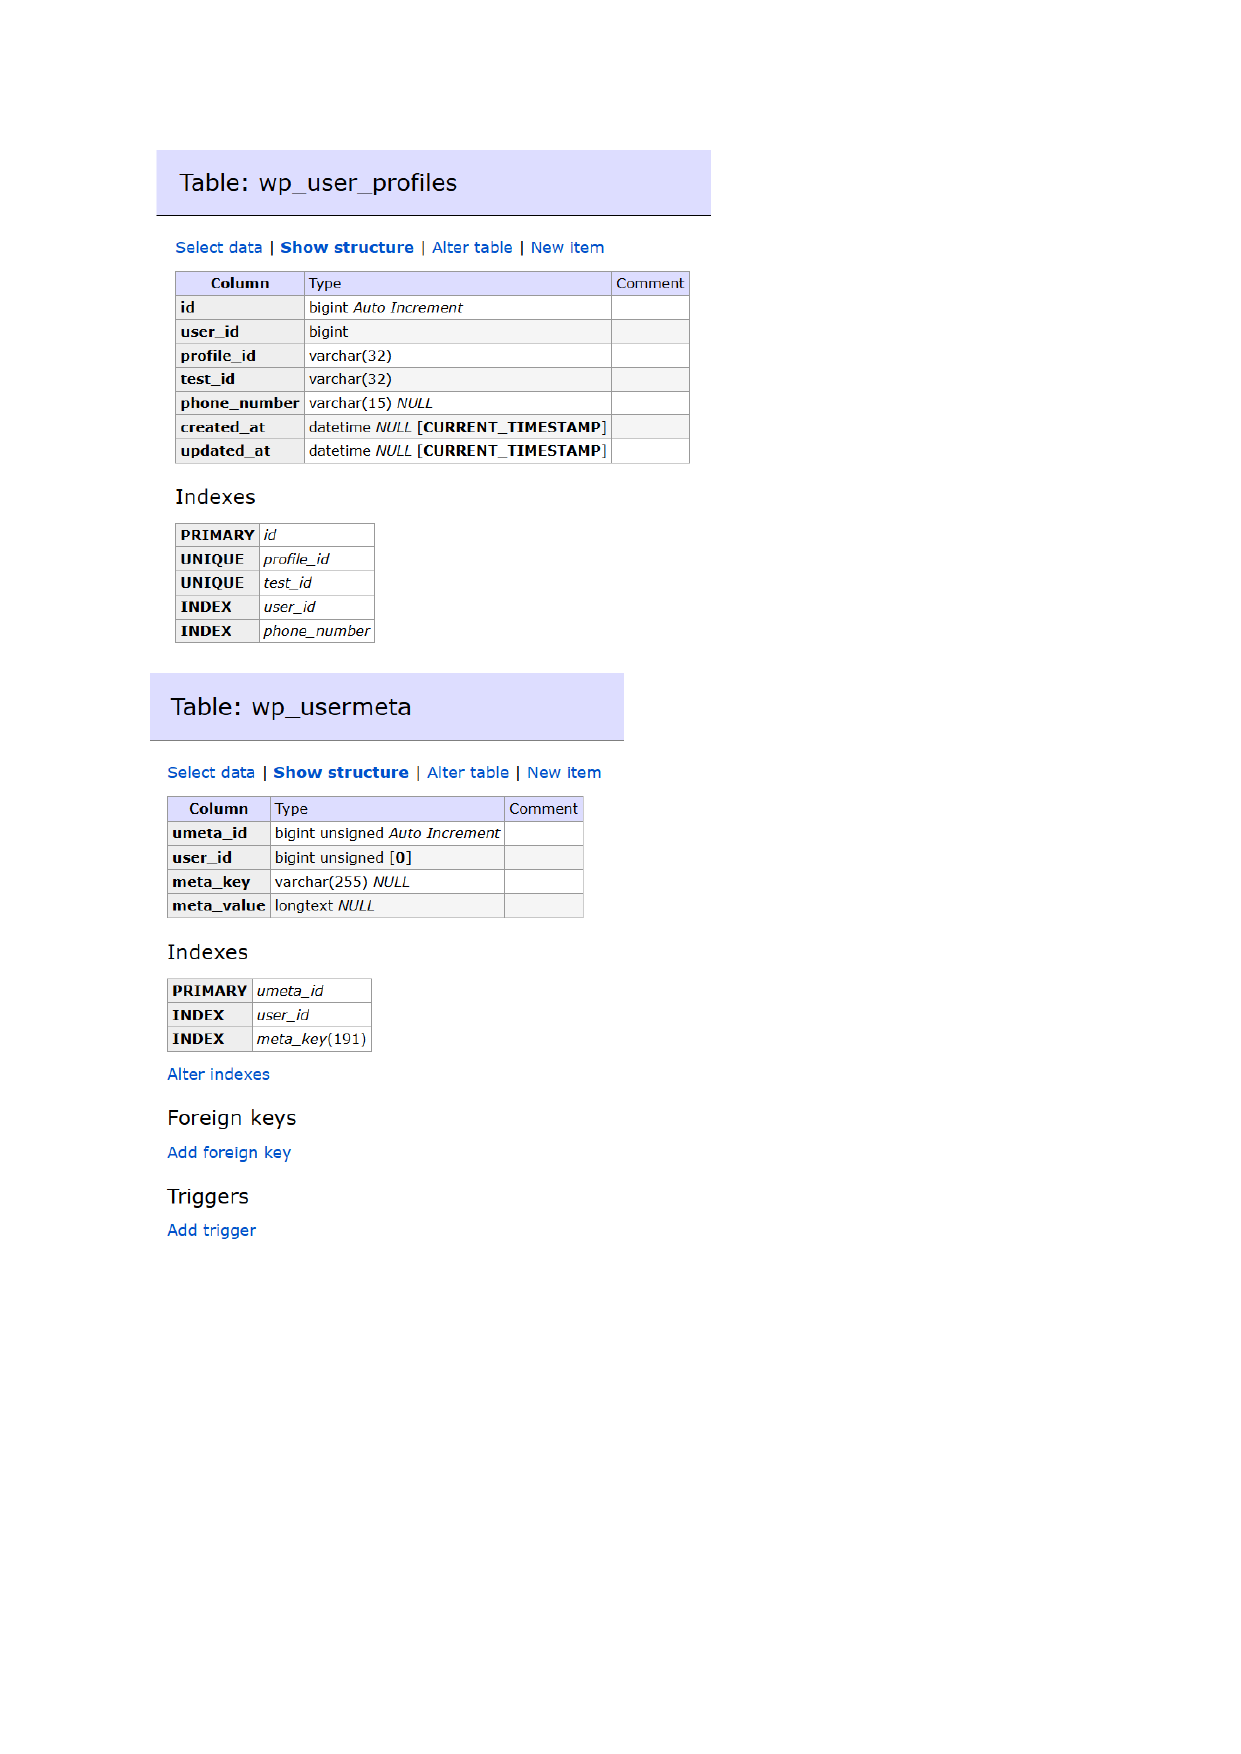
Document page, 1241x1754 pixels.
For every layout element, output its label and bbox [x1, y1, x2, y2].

picture [150, 150, 715, 652]
picture [150, 673, 693, 1244]
